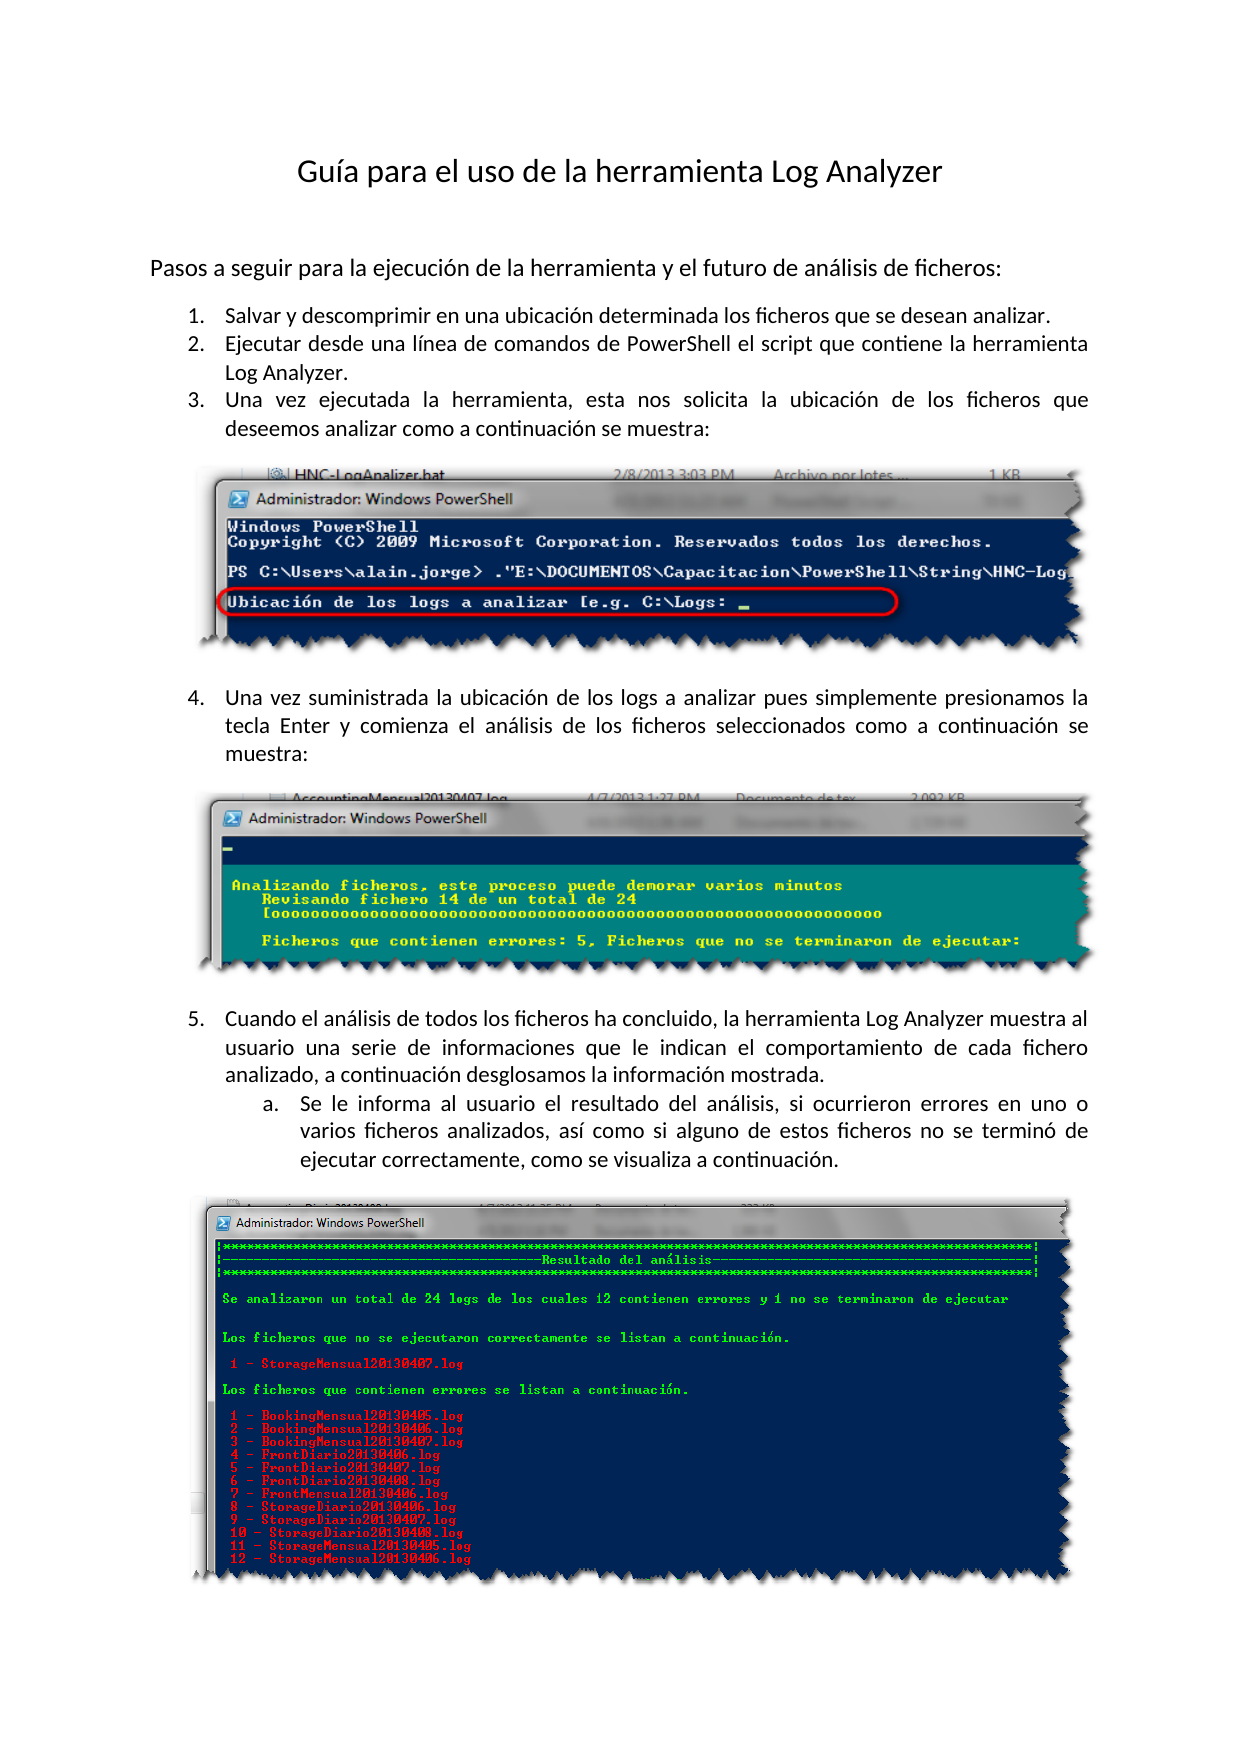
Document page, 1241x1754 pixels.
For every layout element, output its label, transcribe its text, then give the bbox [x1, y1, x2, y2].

picture [187, 458, 1099, 665]
list Salvar y descomprimir en una ubicación determinada los ficheros que se desean analizar. [187, 302, 1090, 329]
list Una vez ejecutada la herramienta, esta nos solicita la ubicación de los ficheros que deseemos analizar como a continuación se muestra: [187, 386, 1090, 442]
list Cuando el análisis de todos los ficheros ha concluido, la herramienta Log Analyzer muestra al usuario una serie de informaciones que le indican el comportamiento de cada fichero analizado, a continuación desglosamos la información mostrada. [187, 1004, 1090, 1089]
text Guía para el uso de la herramienta Log Analyzer [150, 150, 1090, 191]
list Una vez suministrada la ubicación de los logs a analizar pues simplemente presionamos la tecla Enter y comienza el análisis de los ficheros seleccionados como a continuación se muestra: [187, 683, 1090, 767]
text Pasos a seguir para la ejecución de la herramienta y el futuro de análisis de ficheros: [150, 252, 1090, 282]
picture [187, 784, 1107, 986]
picture [183, 1189, 1083, 1596]
list Se le informa al usuario el resultado del análisis, si ocurrieron errores en uno o varios ficheros analizados, así como si alguno de estos ficheros no se terminó de ejecutar correctamente, como se visualiza a continuación. [262, 1089, 1090, 1173]
list Ejecutar desde una línea de comandos de PowerShell el script que contiene la herramienta Log Analyzer. [187, 329, 1090, 386]
